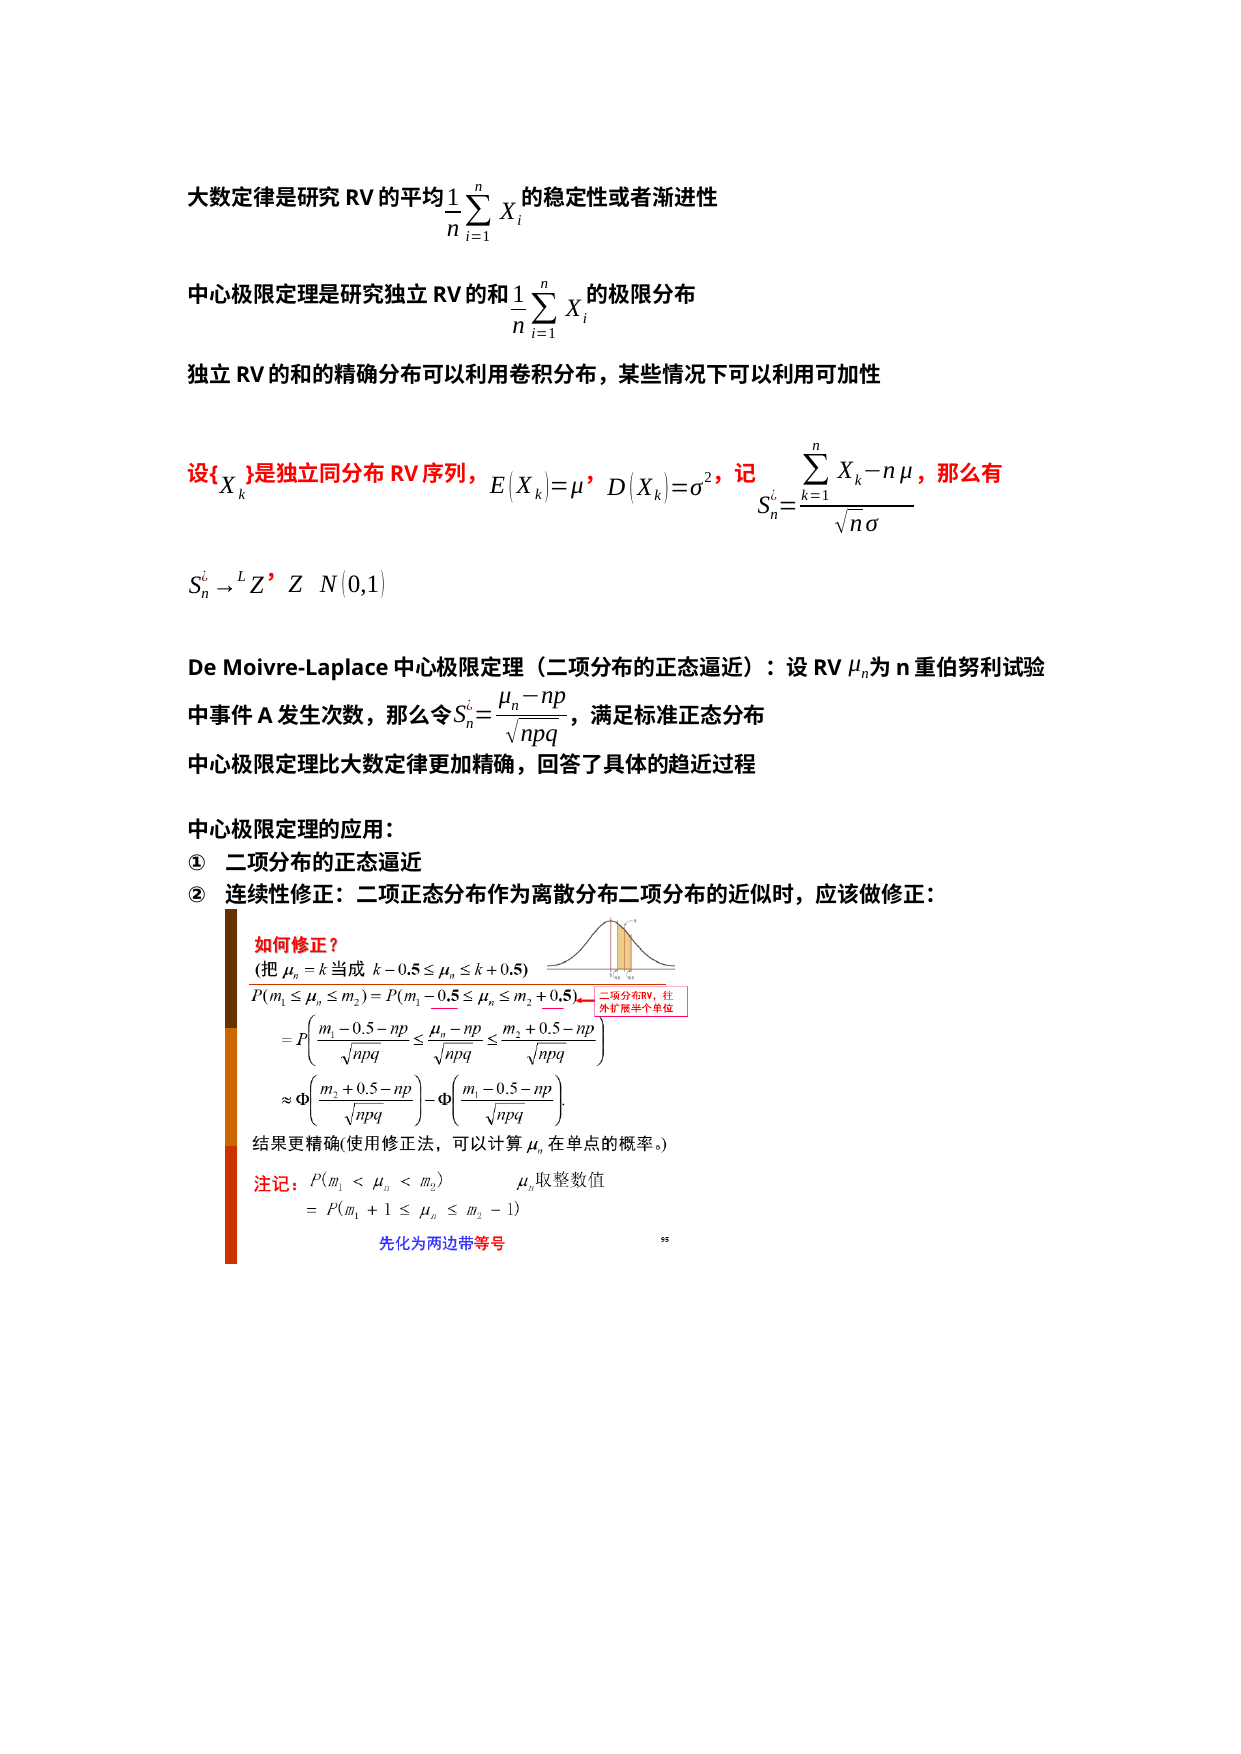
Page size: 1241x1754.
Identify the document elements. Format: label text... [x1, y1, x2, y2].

text 设{}是独立同分布RV序列，，，记，那么有， [187, 422, 1053, 617]
text 大数定律是研究RV的平均的稳定性或者渐进性 [187, 162, 1053, 259]
text 独立RV的和的精确分布可以利用卷积分布，某些情况下可以利用可加性 [187, 357, 1053, 389]
text 中心极限定理的应用： [187, 812, 1053, 844]
picture [225, 909, 697, 1264]
list 二项分布的正态逼近 [187, 844, 1053, 877]
text De Moivre-Laplace中心极限定理（二项分布的正态逼近）：设RV 为n重伯努利试验中事件A发生次数，那么令，满足标准正态分布 [187, 649, 1053, 747]
text 中心极限定理比大数定律更加精确，回答了具体的趋近过程 [187, 747, 1053, 779]
text 中心极限定理是研究独立RV的和的极限分布 [187, 259, 1053, 357]
